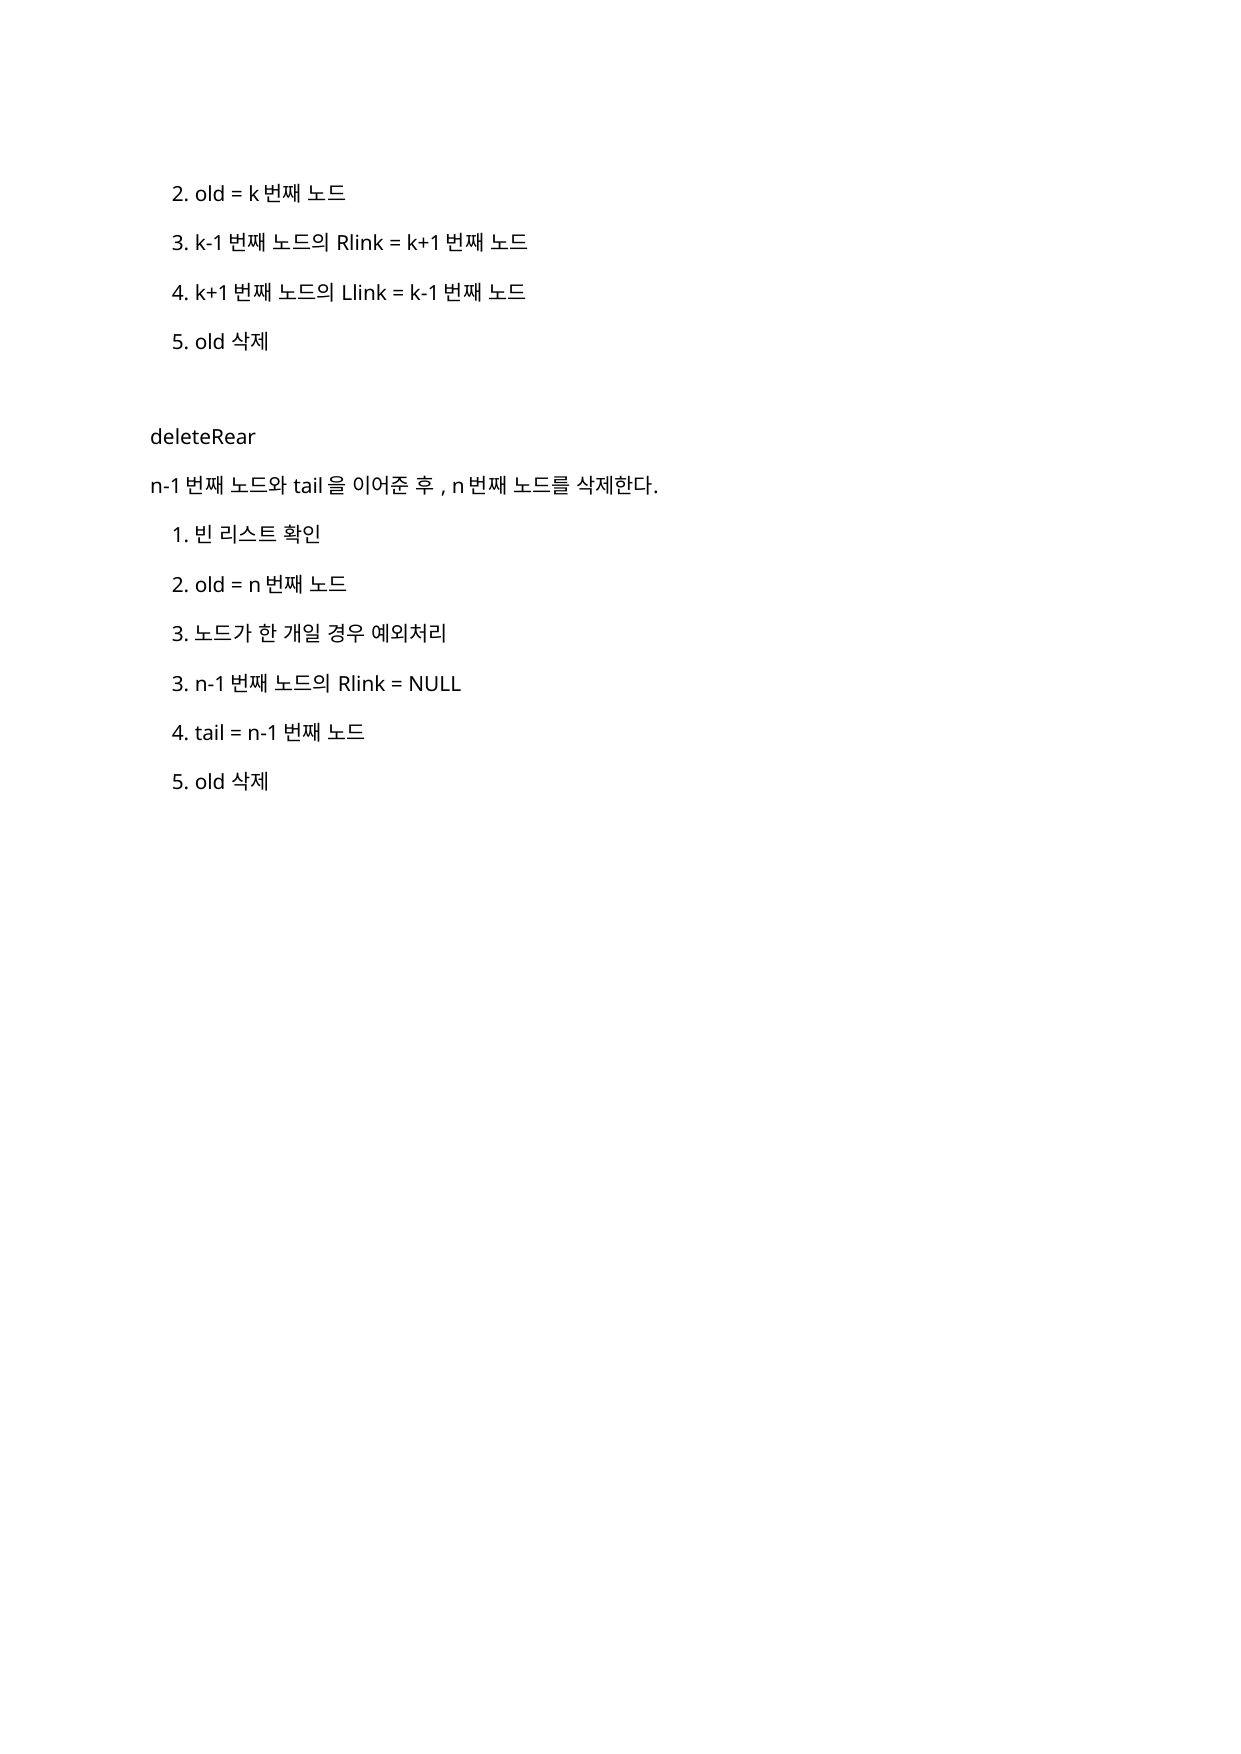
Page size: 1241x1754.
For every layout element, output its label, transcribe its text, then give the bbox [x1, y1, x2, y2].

text 5. old 삭제 [150, 766, 1090, 796]
text 5. old 삭제 [150, 325, 1090, 356]
text 4. k+1번째 노드의 Llink = k-1번째 노드 [150, 276, 1090, 306]
text 3. 노드가 한 개일 경우 예외처리 [150, 617, 1090, 648]
text 3. k-1번째 노드의 Rlink = k+1번째 노드 [150, 227, 1090, 257]
text 1. 빈 리스트 확인 [150, 519, 1090, 549]
text n-1번째 노드와 tail을 이어준 후 , n번째 노드를 삭제한다. [150, 469, 1090, 499]
text 3. n-1번째 노드의 Rlink = NULL [150, 667, 1090, 697]
text 4. tail = n-1번째 노드 [150, 716, 1090, 746]
text 2. old = k번째 노드 [150, 177, 1090, 207]
text 2. old = n번째 노드 [150, 568, 1090, 598]
text deleteRear [150, 422, 1090, 450]
